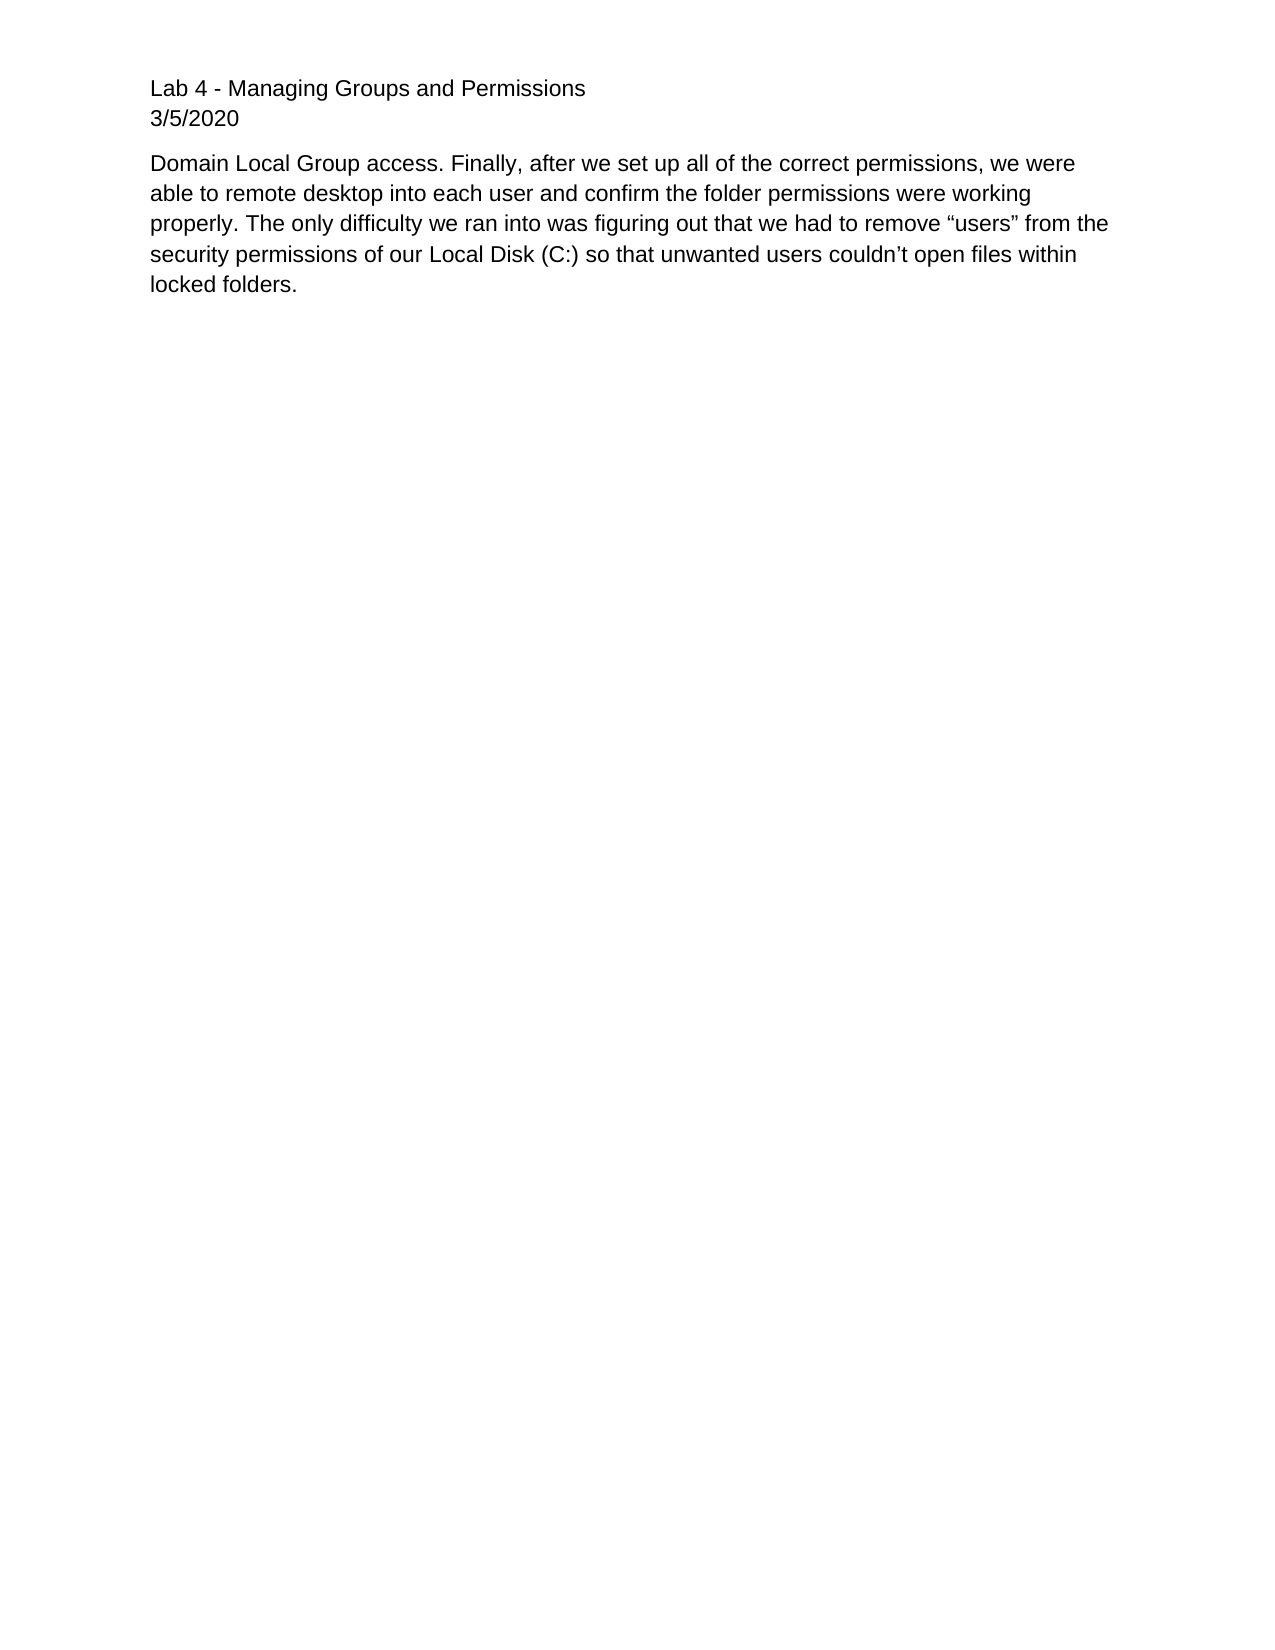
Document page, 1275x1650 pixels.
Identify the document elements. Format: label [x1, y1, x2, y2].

text [150, 150, 1125, 297]
